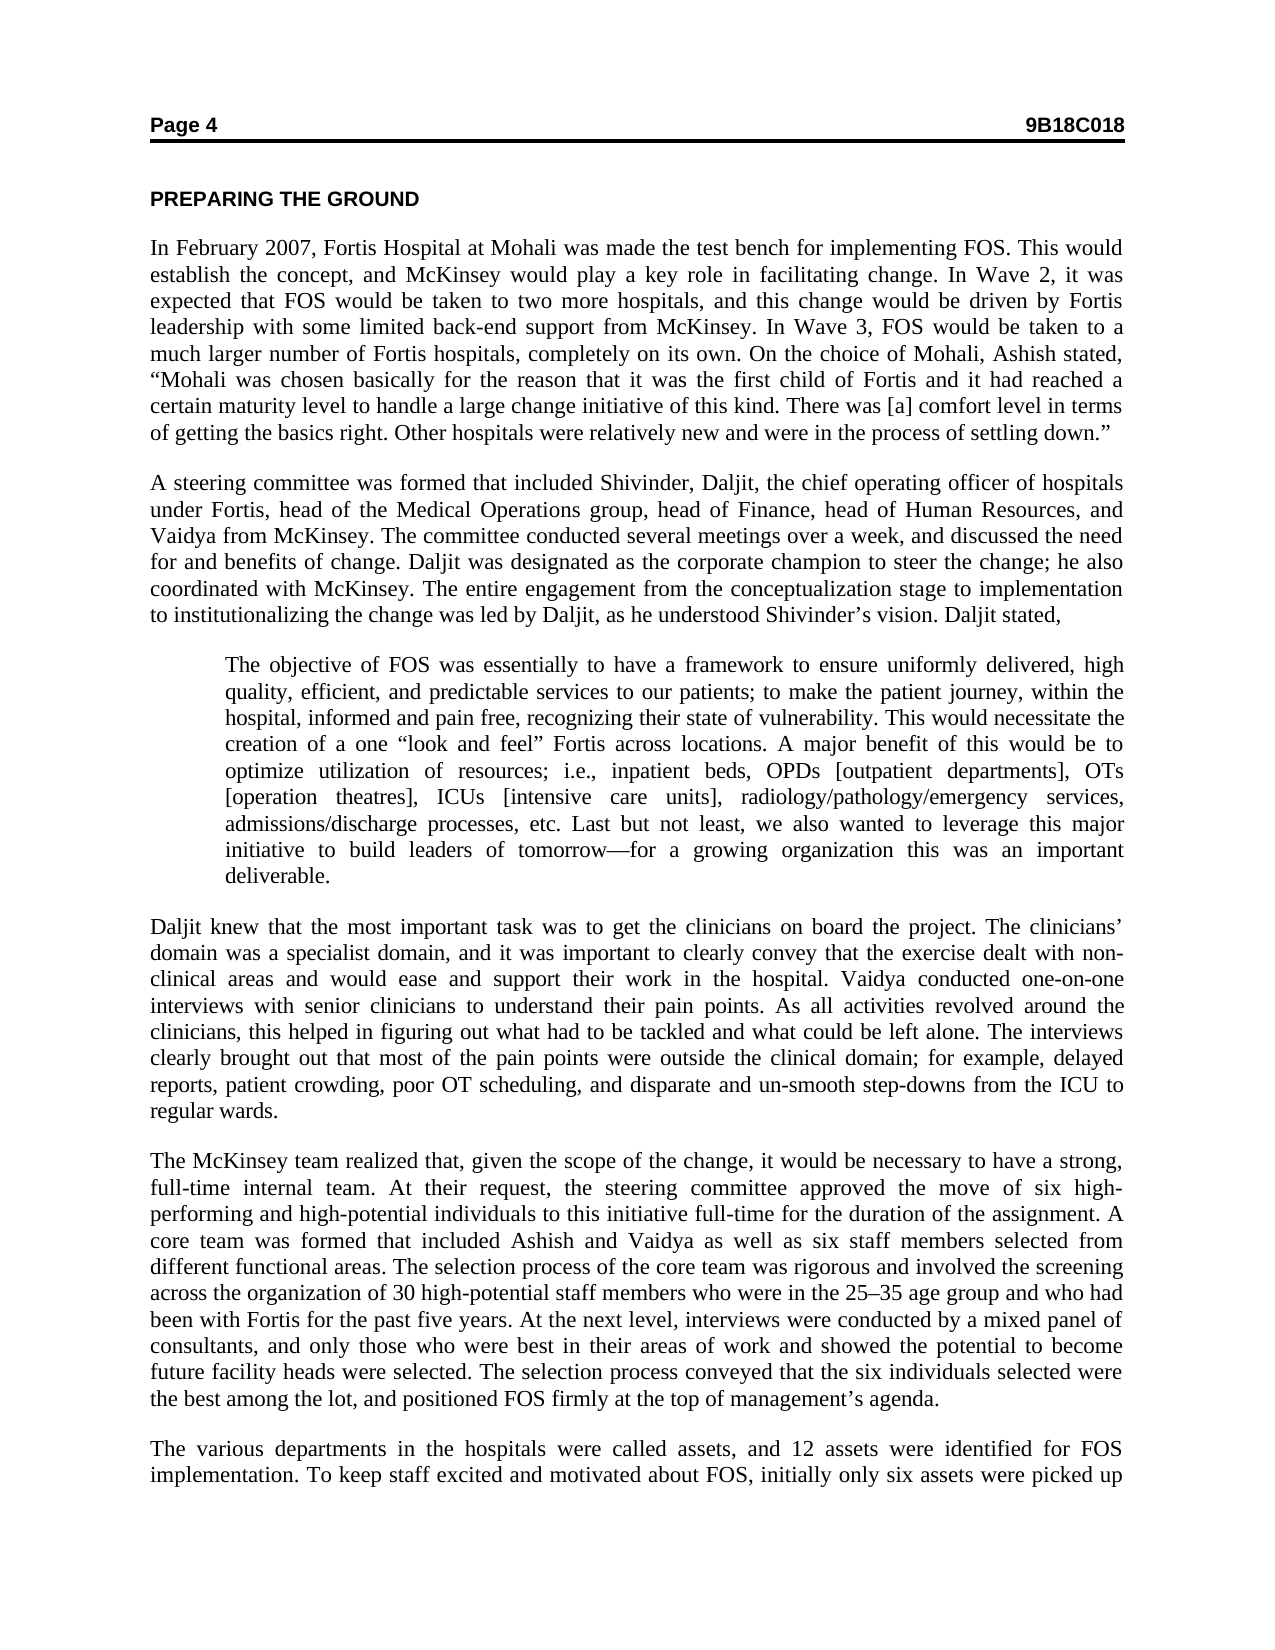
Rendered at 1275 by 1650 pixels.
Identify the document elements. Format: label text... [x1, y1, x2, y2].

text The McKinsey team realized that, given the scope of the change, it would be necessary to have a strong, full-time internal team. At their request, the steering committee approved the move of six high-performing and high-potential individuals to this initiative full-time for the duration of the assignment. A core team was formed that included Ashish and Vaidya as well as six staff members selected from different functional areas. The selection process of the core team was rigorous and involved the screening across the organization of 30 high-potential staff members who were in the 25–35 age group and who had been with Fortis for the past five years. At the next level, interviews were conducted by a mixed panel of consultants, and only those who were best in their areas of work and showed the potential to become future facility heads were selected. The selection process conveyed that the six individuals selected were the best among the lot, and positioned FOS firmly at the top of management’s agenda. [150, 1148, 1125, 1411]
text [150, 1435, 1125, 1488]
text Daljit knew that the most important task was to get the clinicians on board the project. The clinicians’ domain was a specialist domain, and it was important to clearly convey that the exercise dealt with non-clinical areas and would ease and support their work in the hospital. Vaidya conducted one-on-one interviews with senior clinicians to understand their pain points. As all activities revolved around the clinicians, this helped in figuring out what had to be tackled and what could be left alone. The interviews clearly brought out that most of the pain points were outside the clinical domain; for example, delayed reports, patient crowding, poor OT scheduling, and disparate and un-smooth step-downs from the ICU to regular wards. [150, 913, 1125, 1123]
text In February 2007, Fortis Hospital at Mohali was made the test bench for implementing FOS. This would establish the concept, and McKinsey would play a key role in facilitating change. In Wave 2, it was expected that FOS would be taken to two more hospitals, and this change would be driven by Fortis leadership with some limited back-end support from McKinsey. In Wave 3, FOS would be taken to a much larger number of Fortis hospitals, completely on its own. On the choice of Mohali, Ashish stated, “Mohali was chosen basically for the reason that it was the first child of Fortis and it had reached a certain maturity level to handle a large change initiative of this kind. There was [a] comfort level in terms of getting the basics right. Other hospitals were relatively new and were in the process of settling down.” [150, 234, 1125, 445]
text A steering committee was formed that included Shivinder, Daljit, the chief operating officer of hospitals under Fortis, head of the Medical Operations group, head of Finance, head of Human Resources, and Vaidya from McKinsey. The committee conducted several meetings over a week, and discussed the need for and benefits of change. Daljit was designated as the corporate champion to steer the change; he also coordinated with McKinsey. The entire engagement from the conceptualization stage to implementation to institutionalizing the change was led by Daljit, as he understood Shivinder’s vision. Daljit stated, [150, 469, 1125, 627]
text PREPARING THE GROUND [150, 186, 1125, 210]
text The objective of FOS was essentially to have a framework to ensure uniformly delivered, high quality, efficient, and predictable services to our patients; to make the patient journey, within the hospital, informed and pain free, recognizing their state of vulnerability. This would necessitate the creation of a one “look and feel” Fortis across locations. A major benefit of this would be to optimize utilization of resources; i.e., inpatient beds, OPDs [outpatient departments], OTs [operation theatres], ICUs [intensive care units], radiology/pathology/emergency services, admissions/discharge processes, etc. Last but not least, we also wanted to leverage this major initiative to build leaders of tomorrow—for a growing organization this was an important deliverable. [225, 651, 1125, 889]
